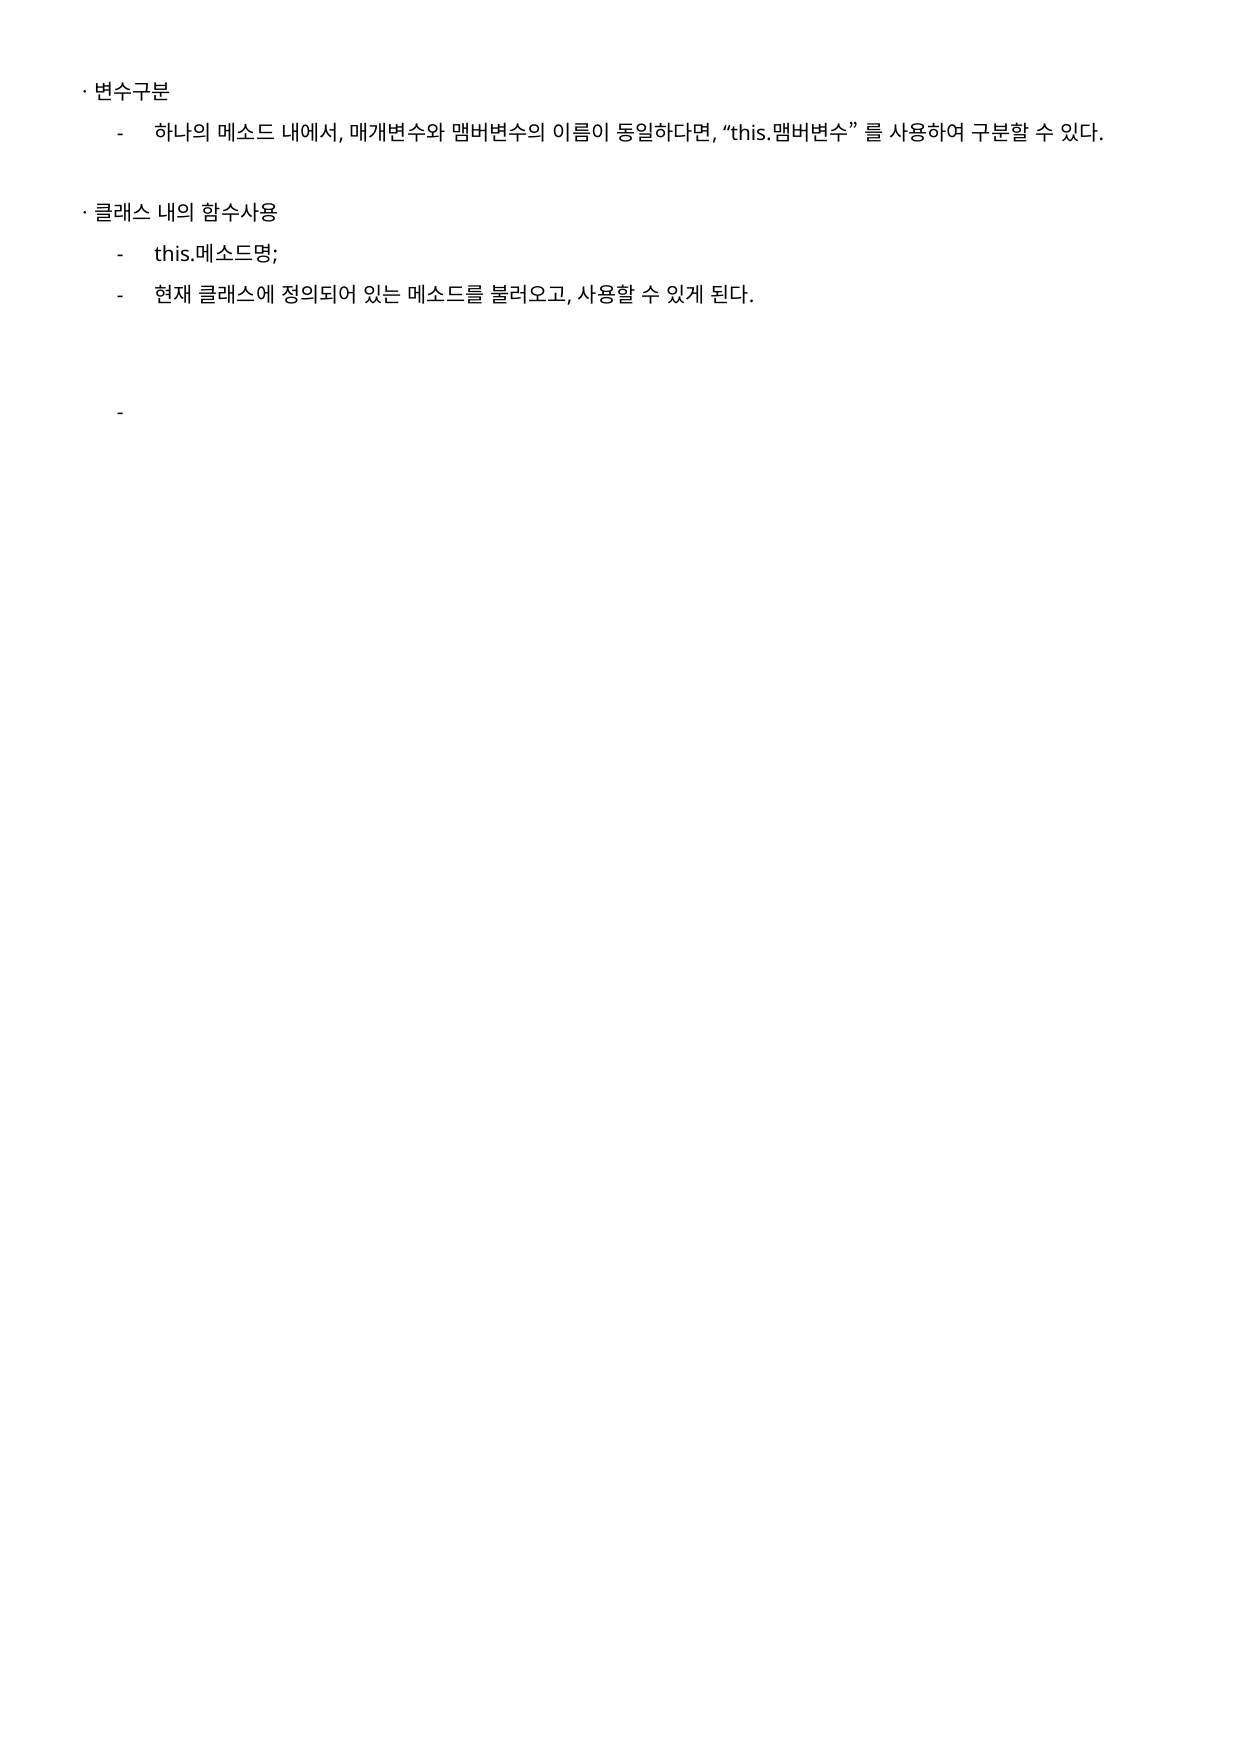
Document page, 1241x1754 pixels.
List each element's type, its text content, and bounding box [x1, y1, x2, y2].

list 하나의 메소드 내에서, 매개변수와 맴버변수의 이름이 동일하다면, “this.맴버변수” 를 사용하여 구분할 수 있다. [117, 116, 1165, 146]
text ㆍ변수구분 [75, 75, 1165, 105]
list 현재 클래스에 정의되어 있는 메소드를 불러오고, 사용할 수 있게 된다. [117, 278, 1165, 308]
text ㆍ클래스 내의 함수사용 [75, 196, 1165, 226]
list this.메소드명; [117, 237, 1165, 267]
